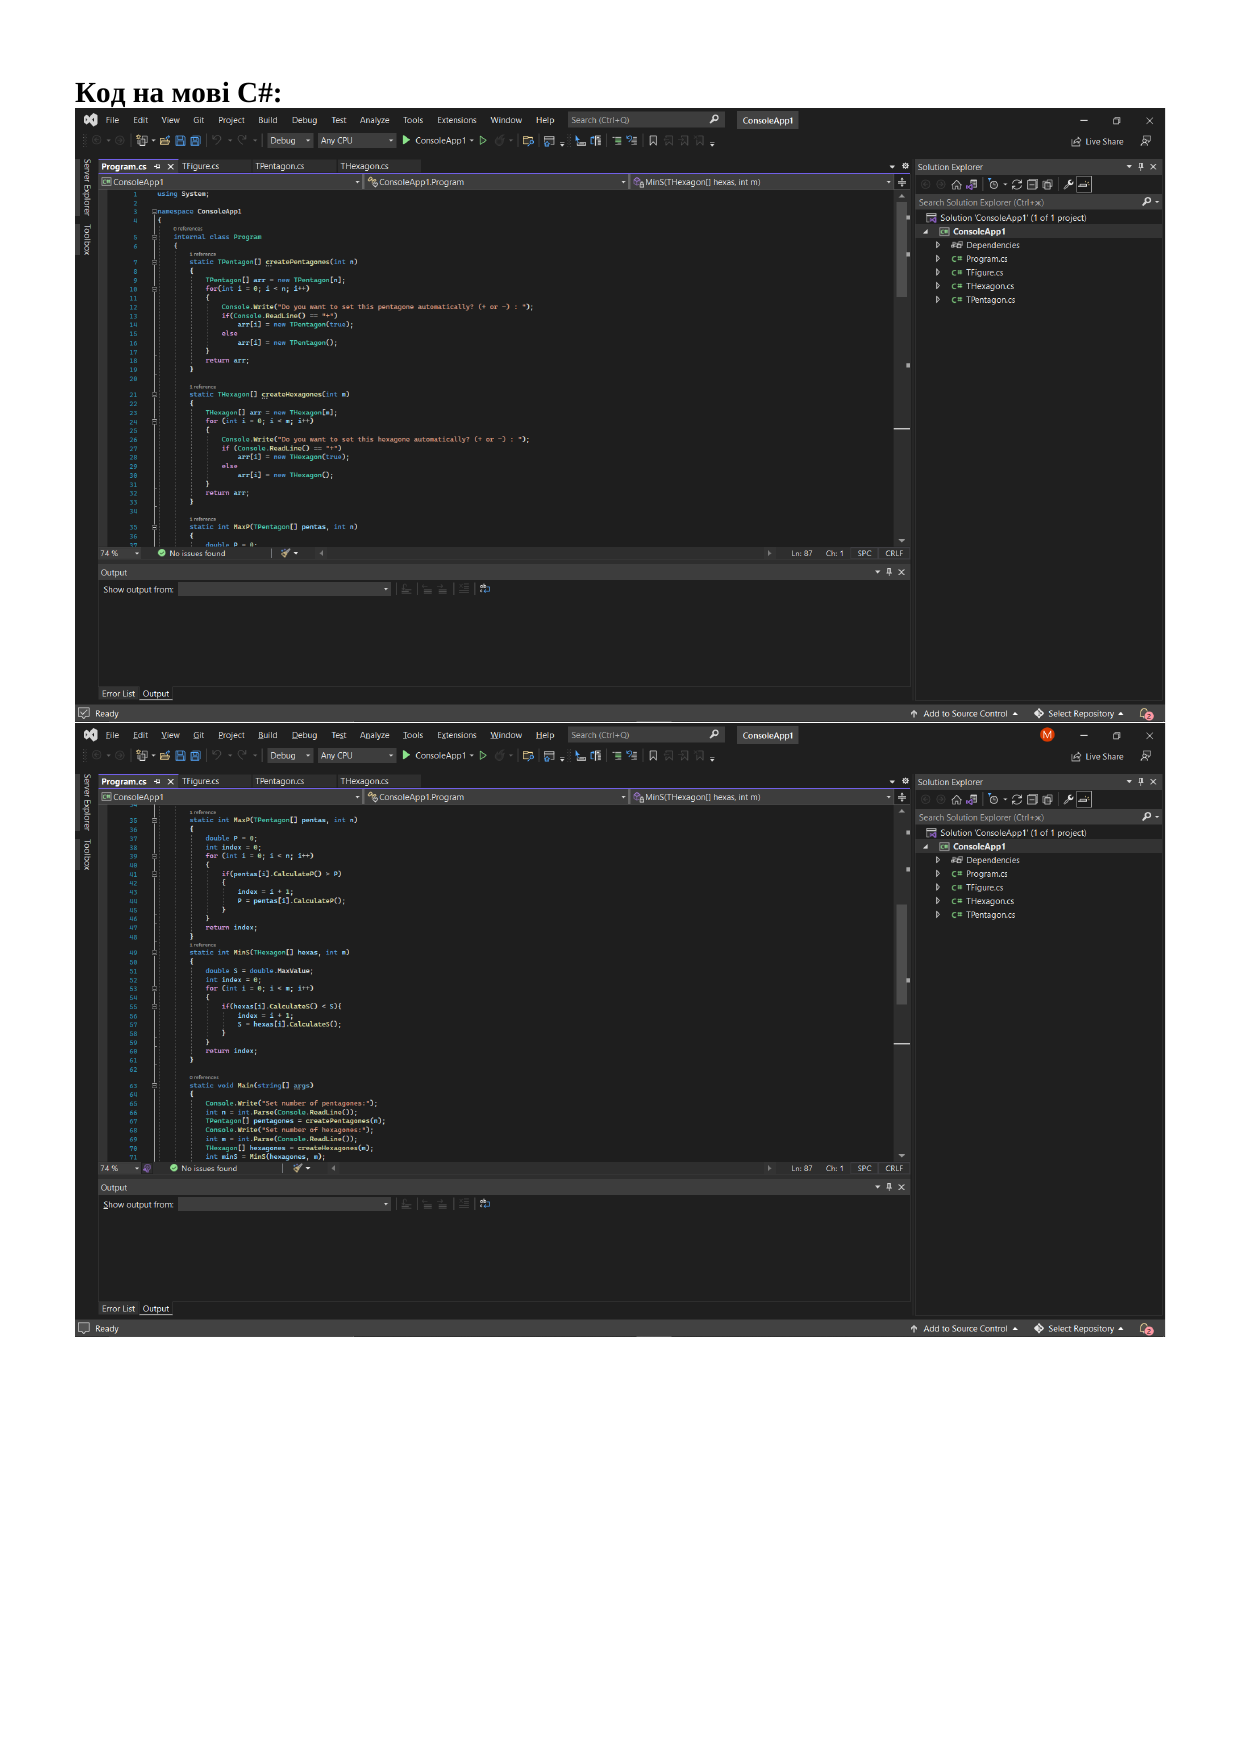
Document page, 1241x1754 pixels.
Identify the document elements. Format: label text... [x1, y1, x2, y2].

picture [75, 723, 1166, 1337]
text Код на мові С#: [75, 75, 1165, 108]
picture [75, 108, 1166, 722]
